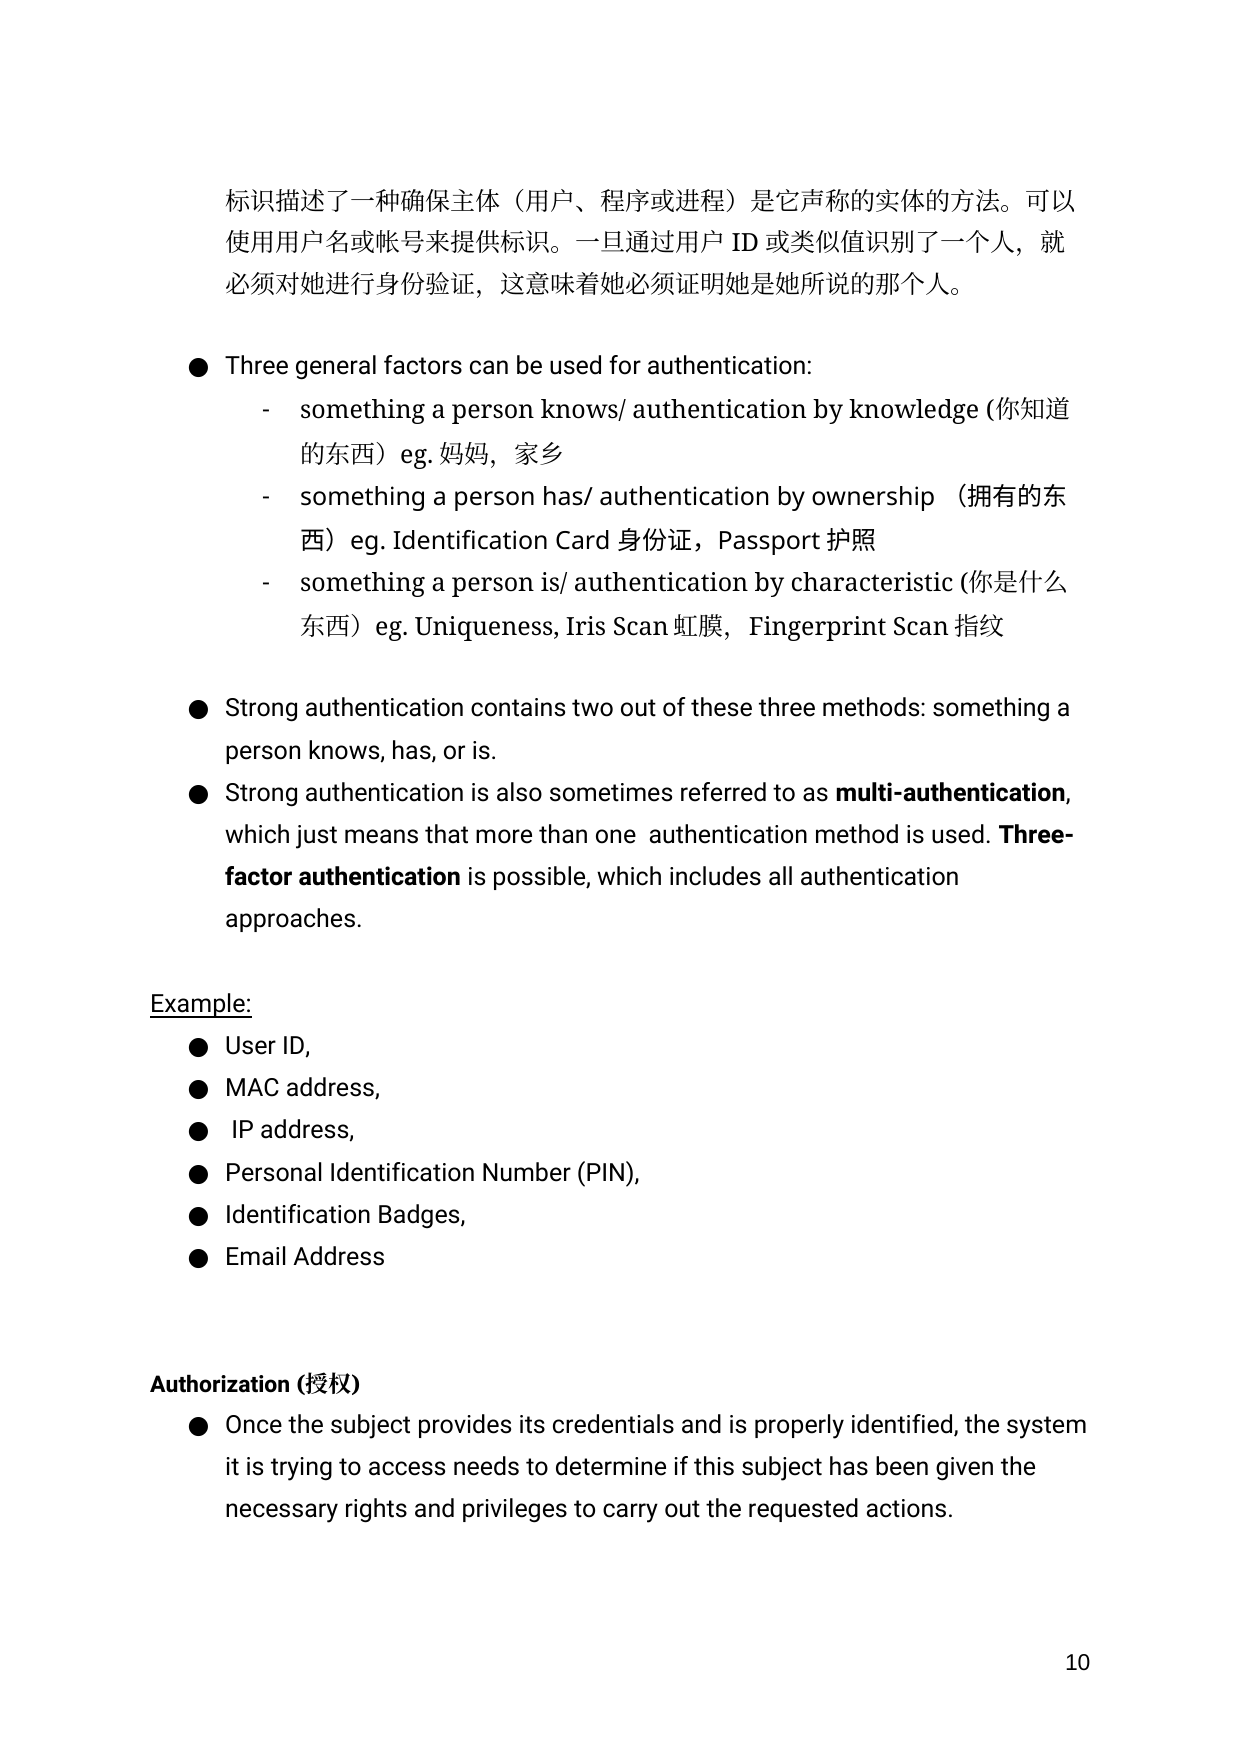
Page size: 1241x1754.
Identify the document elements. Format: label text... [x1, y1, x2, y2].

list MAC address, [187, 1070, 1090, 1107]
subtitle Example: [150, 986, 1090, 1023]
list IP address, [187, 1112, 1090, 1149]
list something a person knows/ authentication by knowledge (你知道的东西）eg. 妈妈，家乡 [262, 390, 1090, 471]
list Strong authentication is also sometimes referred to as multi-authentication, which just means that more than one authentication method is used. Three-factor authentication is possible, which includes all authentication approaches. [187, 775, 1090, 938]
list something a person is/ authentication by characteristic (你是什么东西）eg. Uniqueness, Iris Scan虹膜，Fingerprint Scan指纹 [262, 562, 1090, 643]
list User ID, [187, 1028, 1090, 1065]
subtitle Authorization (授权) [150, 1366, 1090, 1402]
list Identification Badges, [187, 1197, 1090, 1234]
list Once the subject provides its credentials and is properly identified, the system it is trying to access needs to determine if this subject has been given the necessary rights and privileges to carry out the requested actions. [187, 1407, 1090, 1528]
list Strong authentication contains two out of these three methods: something a person knows, has, or is. [187, 691, 1090, 769]
list Email Address [187, 1239, 1090, 1276]
text 标识描述了一种确保主体（用户、程序或进程）是它声称的实体的方法。可以使用用户名或帐号来提供标识。一旦通过用户 ID 或类似值识别了一个人，就必须对她进行身份验证，这意味着她必须证明她是她所说的那个人。 [225, 182, 1090, 300]
list Personal Identification Number (PIN), [187, 1155, 1090, 1191]
list something a person has/ authentication by ownership （拥有的东西）eg. Identification Card 身份证，Passport 护照 [262, 476, 1090, 557]
list Three general factors can be used for authentication: [187, 348, 1090, 384]
